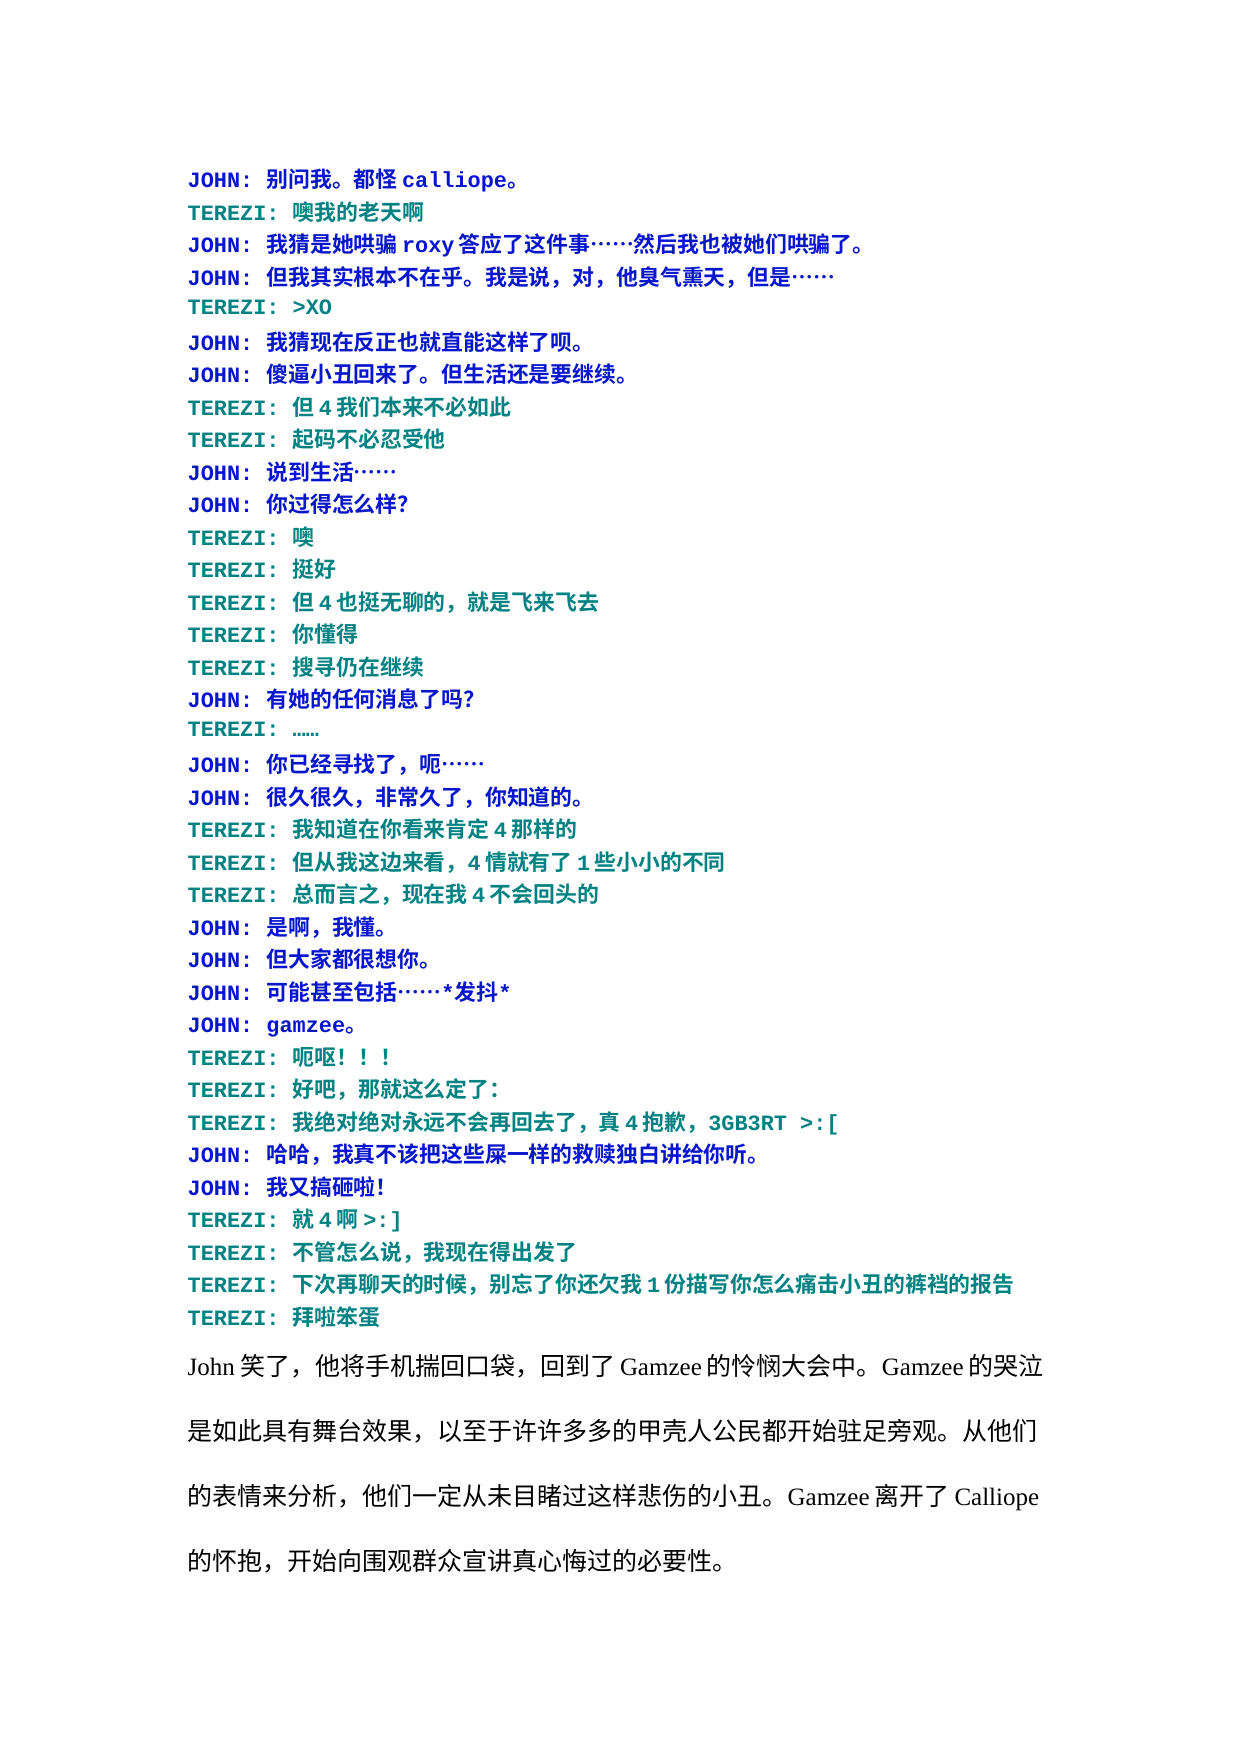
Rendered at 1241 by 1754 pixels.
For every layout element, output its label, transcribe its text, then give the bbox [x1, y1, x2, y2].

text TEREZI: 下次再聊天的时候，别忘了你还欠我1份描写你怎么痛击小丑的裤裆的报告 [187, 1267, 1053, 1299]
text JOHN: 哈哈，我真不该把这些屎一样的救赎独白讲给你听。 [187, 1137, 1053, 1169]
text JOHN: 傻逼小丑回来了。但生活还是要继续。 [187, 357, 1053, 389]
text TEREZI: 我绝对绝对永远不会再回去了，真4抱歉，3GB3RT >:[ [187, 1104, 1053, 1137]
text JOHN: 说到生活…… [187, 454, 1053, 487]
text JOHN: gamzee。 [187, 1007, 1053, 1039]
text JOHN: 但大家都很想你。 [187, 942, 1053, 974]
text JOHN: 我猜是她哄骗roxy答应了这件事……然后我也被她们哄骗了。 [187, 227, 1053, 259]
text JOHN: 是啊，我懂。 [187, 909, 1053, 942]
text JOHN: 很久很久，非常久了，你知道的。 [187, 779, 1053, 812]
text TEREZI: 我知道在你看来肯定4那样的 [187, 812, 1053, 844]
text TEREZI: 噢我的老天啊 [187, 194, 1053, 227]
text JOHN: 你过得怎么样？ [187, 487, 1053, 519]
text TEREZI: 就4啊 >:] [187, 1202, 1053, 1234]
text TEREZI: 但4我们本来不必如此 [187, 389, 1053, 422]
text TEREZI: 拜啦笨蛋 [187, 1299, 1053, 1332]
text JOHN: 有她的任何消息了吗？ [187, 682, 1053, 714]
text TEREZI: 呃呕！！！ [187, 1039, 1053, 1072]
text JOHN: 我猜现在反正也就直能这样了呗。 [187, 324, 1053, 357]
text JOHN: 别问我。都怪calliope。 [187, 162, 1053, 194]
text TEREZI: 不管怎么说，我现在得出发了 [187, 1234, 1053, 1267]
text TEREZI: 搜寻仍在继续 [187, 649, 1053, 682]
text TEREZI: 挺好 [187, 552, 1053, 584]
text TEREZI: 但4也挺无聊的，就是飞来飞去 [187, 584, 1053, 617]
text TEREZI: 你懂得 [187, 617, 1053, 649]
text TEREZI: >XO [187, 292, 1053, 324]
text JOHN: 你已经寻找了，呃…… [187, 747, 1053, 779]
text John笑了，他将手机揣回口袋，回到了Gamzee的怜悯大会中。Gamzee的哭泣是如此具有舞台效果，以至于许许多多的甲壳人公民都开始驻足旁观。从他们的表情来分析，他们一定从未目睹过这样悲伤的小丑。Gamzee离开了Calliope的怀抱，开始向围观群众宣讲真心悔过的必要性。 [187, 1332, 1053, 1592]
text JOHN: 但我其实根本不在乎。我是说，对，他臭气熏天，但是…… [187, 259, 1053, 292]
text JOHN: 我又搞砸啦！ [187, 1169, 1053, 1202]
text TEREZI: 总而言之，现在我4不会回头的 [187, 877, 1053, 909]
text TEREZI: 噢 [187, 519, 1053, 552]
text JOHN: 可能甚至包括……*发抖* [187, 974, 1053, 1007]
text TEREZI: 起码不必忍受他 [187, 422, 1053, 454]
text TEREZI: 好吧，那就这么定了： [187, 1072, 1053, 1104]
text TEREZI: 但从我这边来看，4情就有了1些小小的不同 [187, 844, 1053, 877]
text TEREZI: …… [187, 714, 1053, 747]
